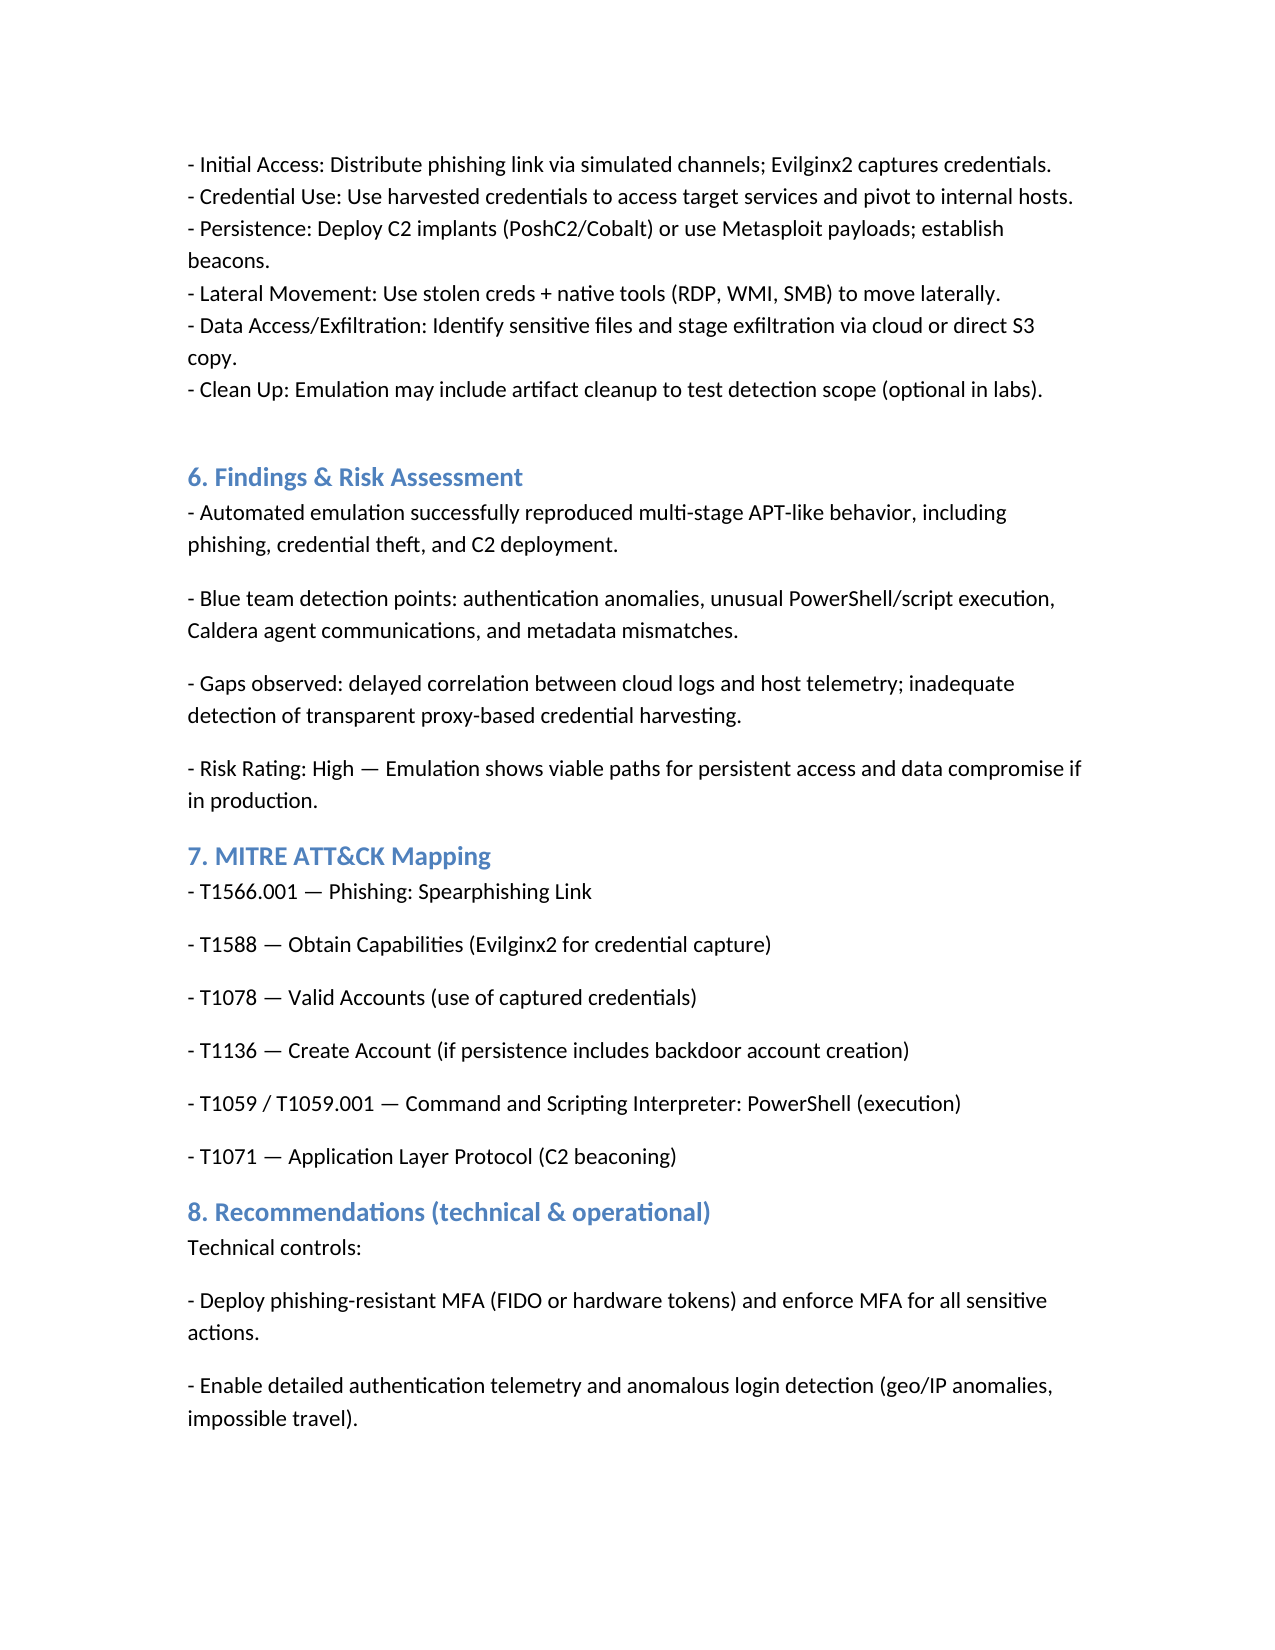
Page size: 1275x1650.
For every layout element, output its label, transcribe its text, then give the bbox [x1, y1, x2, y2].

subtitle 8. Recommendations (technical & operational) [187, 1195, 1087, 1228]
text - Enable detailed authentication telemetry and anomalous login detection (geo/IP anomalies, impossible travel). [187, 1371, 1087, 1432]
text - T1136 — Create Account (if persistence includes backdoor account creation) [187, 1036, 1087, 1064]
text - T1588 — Obtain Capabilities (Evilginx2 for credential capture) [187, 930, 1087, 958]
text Technical controls: [187, 1233, 1087, 1261]
text - Gaps observed: delayed correlation between cloud logs and host telemetry; inadequate detection of transparent proxy-based credential harvesting. [187, 669, 1087, 729]
subtitle 7. MITRE ATT&CK Mapping [187, 839, 1087, 872]
text - Risk Rating: High — Emulation shows viable paths for persistent access and data compromise if in production. [187, 754, 1087, 814]
text - Blue team detection points: authentication anomalies, unusual PowerShell/script execution, Caldera agent communications, and metadata mismatches. [187, 584, 1087, 644]
text - Automated emulation successfully reproduced multi-stage APT-like behavior, including phishing, credential theft, and C2 deployment. [187, 498, 1087, 559]
text - T1071 — Application Layer Protocol (C2 beaconing) [187, 1142, 1087, 1170]
text - T1078 — Valid Accounts (use of captured credentials) [187, 983, 1087, 1011]
subtitle 6. Findings & Risk Assessment [187, 461, 1087, 493]
text - T1059 / T1059.001 — Command and Scripting Interpreter: PowerShell (execution) [187, 1089, 1087, 1117]
text - Deploy phishing-resistant MFA (FIDO or hardware tokens) and enforce MFA for all sensitive actions. [187, 1286, 1087, 1346]
text - T1566.001 — Phishing: Spearphishing Link [187, 877, 1087, 905]
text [187, 150, 1087, 436]
